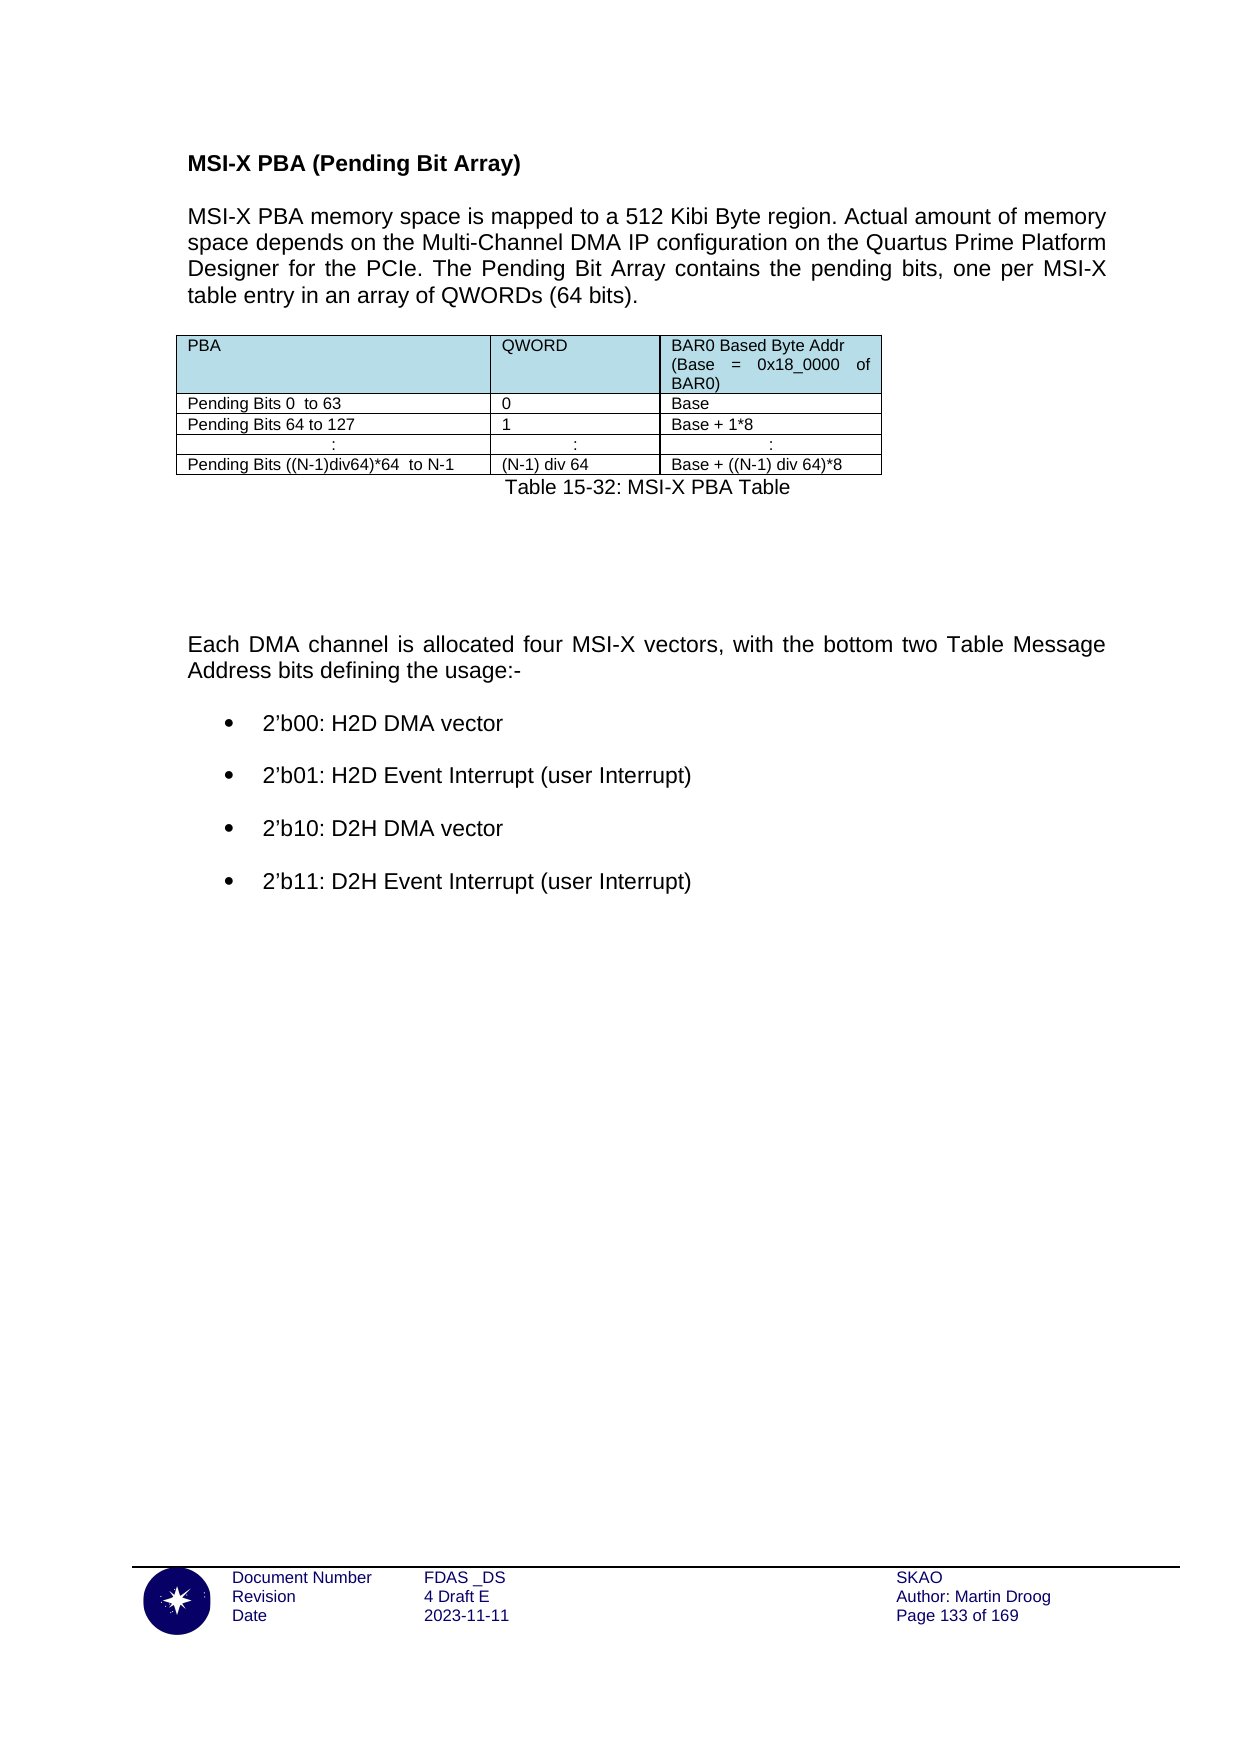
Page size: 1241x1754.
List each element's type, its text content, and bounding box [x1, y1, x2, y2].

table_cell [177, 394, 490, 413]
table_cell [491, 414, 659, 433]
text MSI-X PBA (Pending Bit Array) [187, 150, 1107, 176]
text Table 15-7: MSI-X PBA Table [187, 475, 1107, 499]
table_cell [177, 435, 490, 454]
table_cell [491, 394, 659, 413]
list 2’b00: H2D DMA vector [225, 710, 1107, 736]
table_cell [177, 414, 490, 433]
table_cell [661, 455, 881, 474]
text Each DMA channel is allocated four MSI-X vectors, with the bottom two Table Message Address bits defining the usage:- [187, 631, 1107, 683]
list 2’b10: D2H DMA vector [225, 815, 1107, 841]
text MSI-X PBA memory space is mapped to a 512 Kibi Byte region. Actual amount of memory space depends on the Multi-Channel DMA IP configuration on the Quartus Prime Platform Designer for the PCIe. The Pending Bit Array contains the pending bits, one per MSI-X table entry in an array of QWORDs (64 bits). [187, 203, 1107, 308]
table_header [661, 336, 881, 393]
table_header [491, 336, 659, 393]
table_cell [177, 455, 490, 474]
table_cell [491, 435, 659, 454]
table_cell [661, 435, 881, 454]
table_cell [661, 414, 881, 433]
picture [143, 1567, 211, 1635]
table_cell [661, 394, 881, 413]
list 2’b01: H2D Event Interrupt (user Interrupt) [225, 762, 1107, 789]
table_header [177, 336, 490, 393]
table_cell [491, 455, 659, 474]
list 2’b11: D2H Event Interrupt (user Interrupt) [225, 868, 1107, 894]
